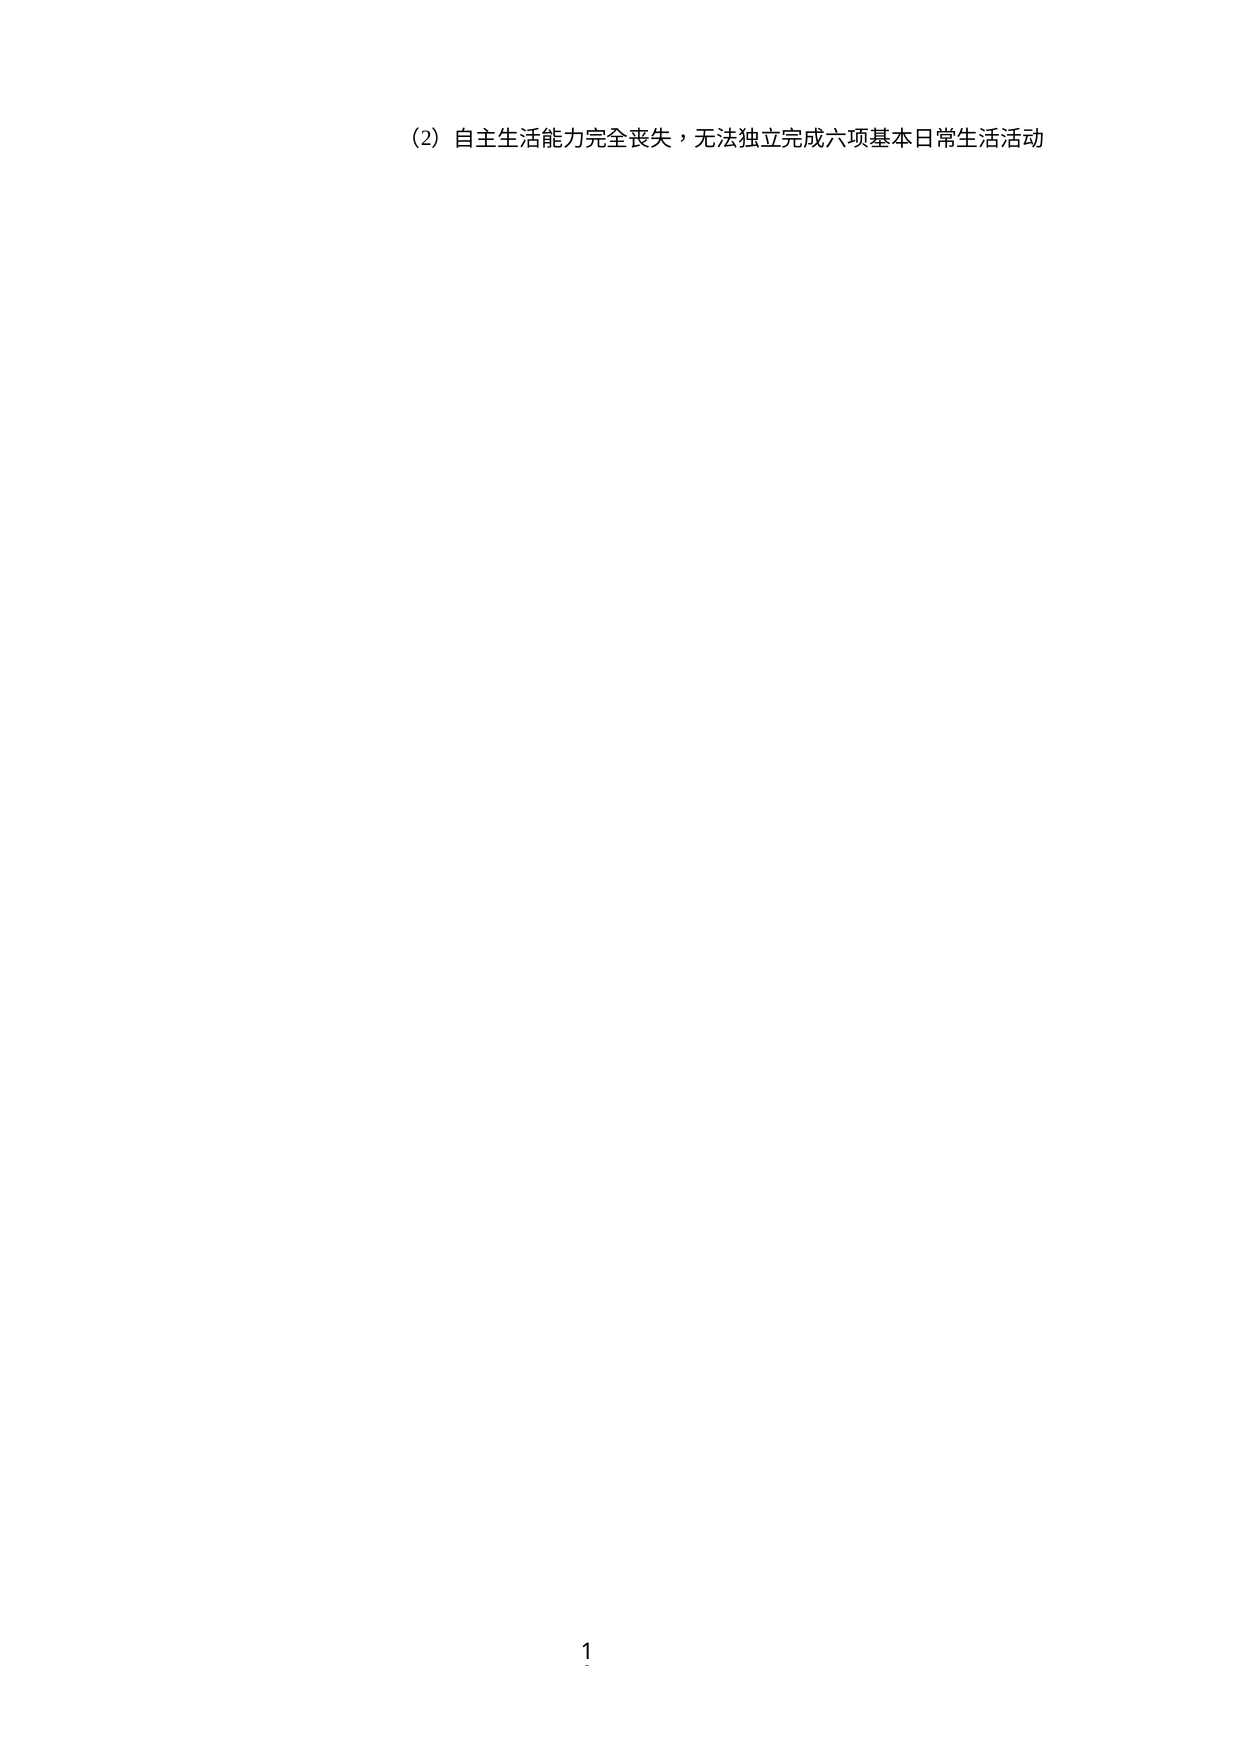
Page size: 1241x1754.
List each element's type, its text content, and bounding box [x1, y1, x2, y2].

text （2）自主生活能力完全丧失，无法独立完成六项基本日常生活活动 [399, 123, 1088, 153]
